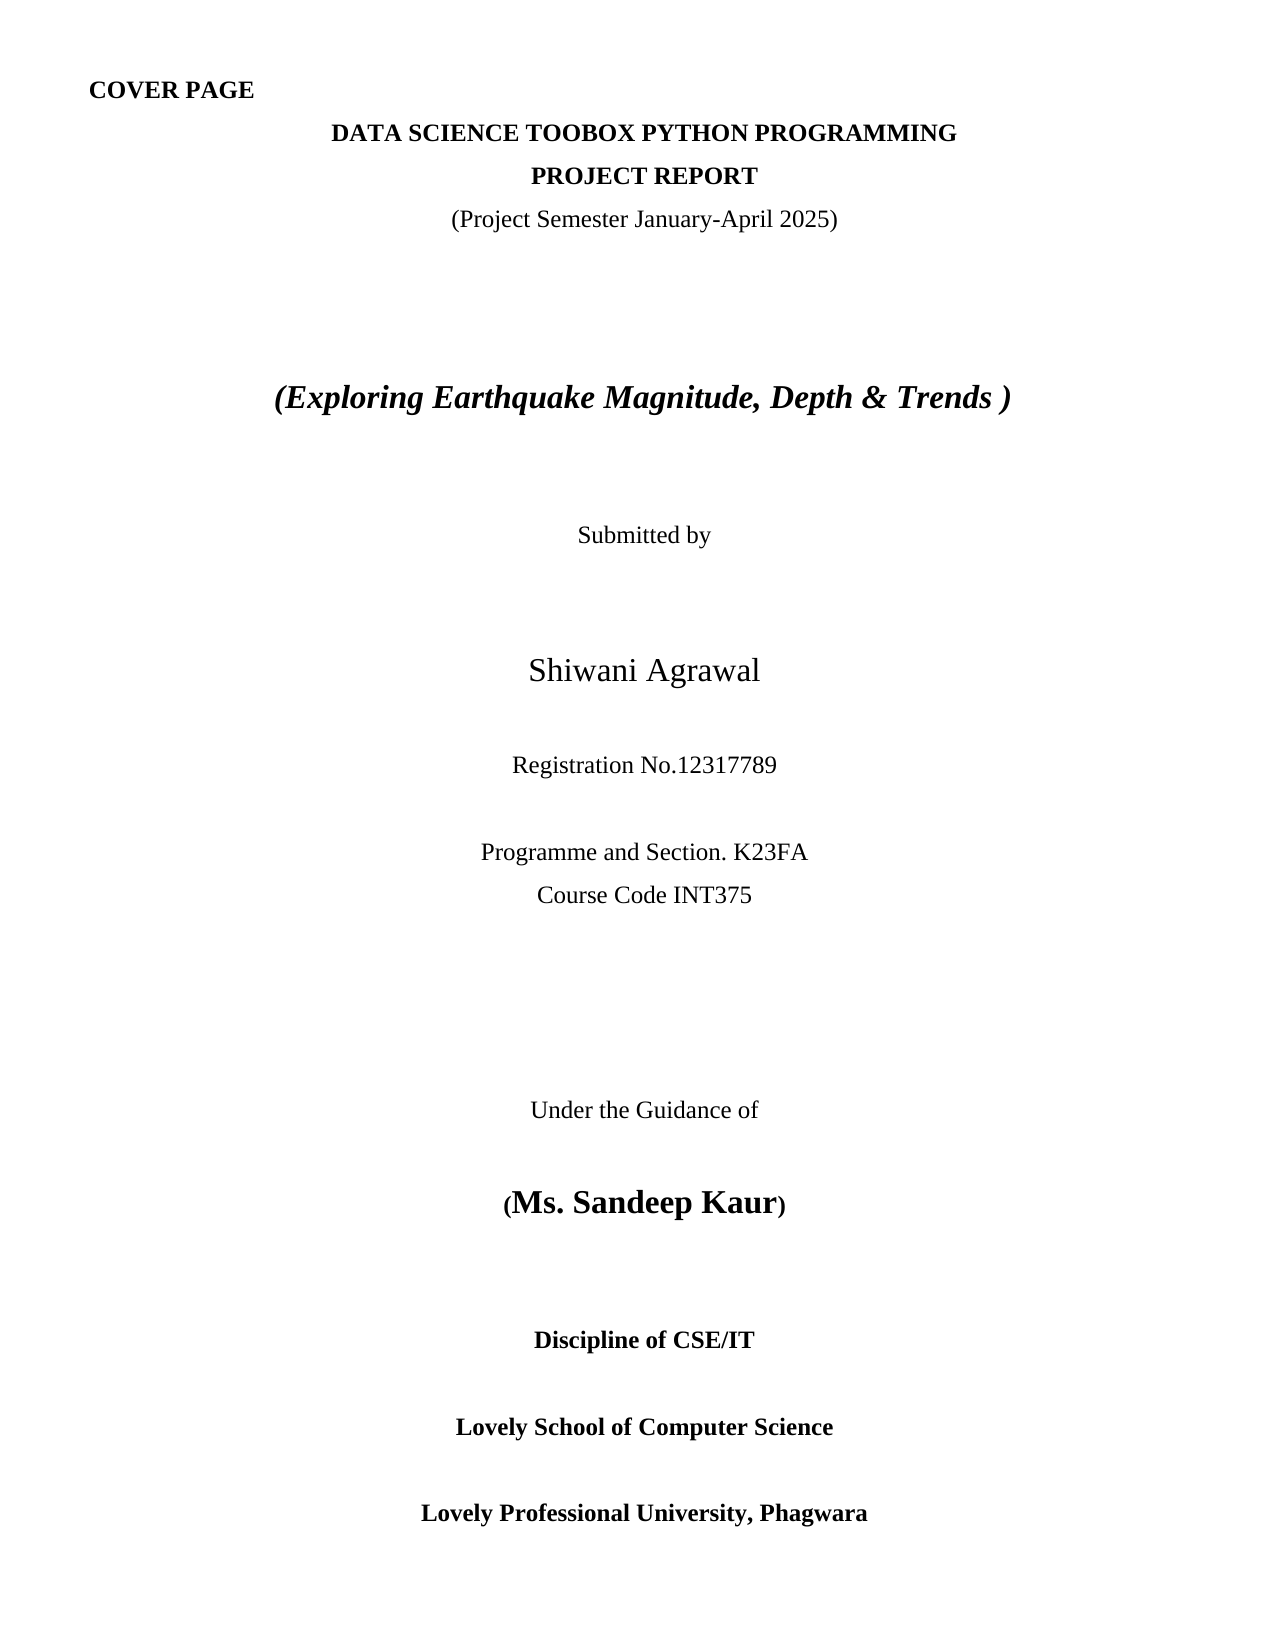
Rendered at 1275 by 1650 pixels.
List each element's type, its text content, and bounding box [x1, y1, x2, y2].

text (Ms. Sandeep Kaur) [89, 1182, 1200, 1220]
text (Exploring Earthquake Magnitude, Depth & Trends ) [89, 377, 1200, 415]
text Registration No.12317789 [89, 751, 1200, 779]
text Under the Guidance of [89, 1096, 1200, 1124]
text Lovely School of Computer Science [89, 1412, 1200, 1441]
text COVER PAGE [89, 75, 1200, 104]
text Discipline of CSE/IT [89, 1326, 1200, 1354]
text Course Code INT375 [89, 880, 1200, 909]
text Submitted by [89, 521, 1200, 549]
text (Project Semester January-April 2025) [89, 204, 1200, 233]
text Programme and Section. K23FA [89, 837, 1200, 866]
text Shiwani Agrawal [89, 650, 1200, 688]
text Lovely Professional University, Phagwara [89, 1498, 1200, 1527]
text DATA SCIENCE TOOBOX PYTHON PROGRAMMING [89, 118, 1200, 147]
text PROJECT REPORT [89, 161, 1200, 190]
